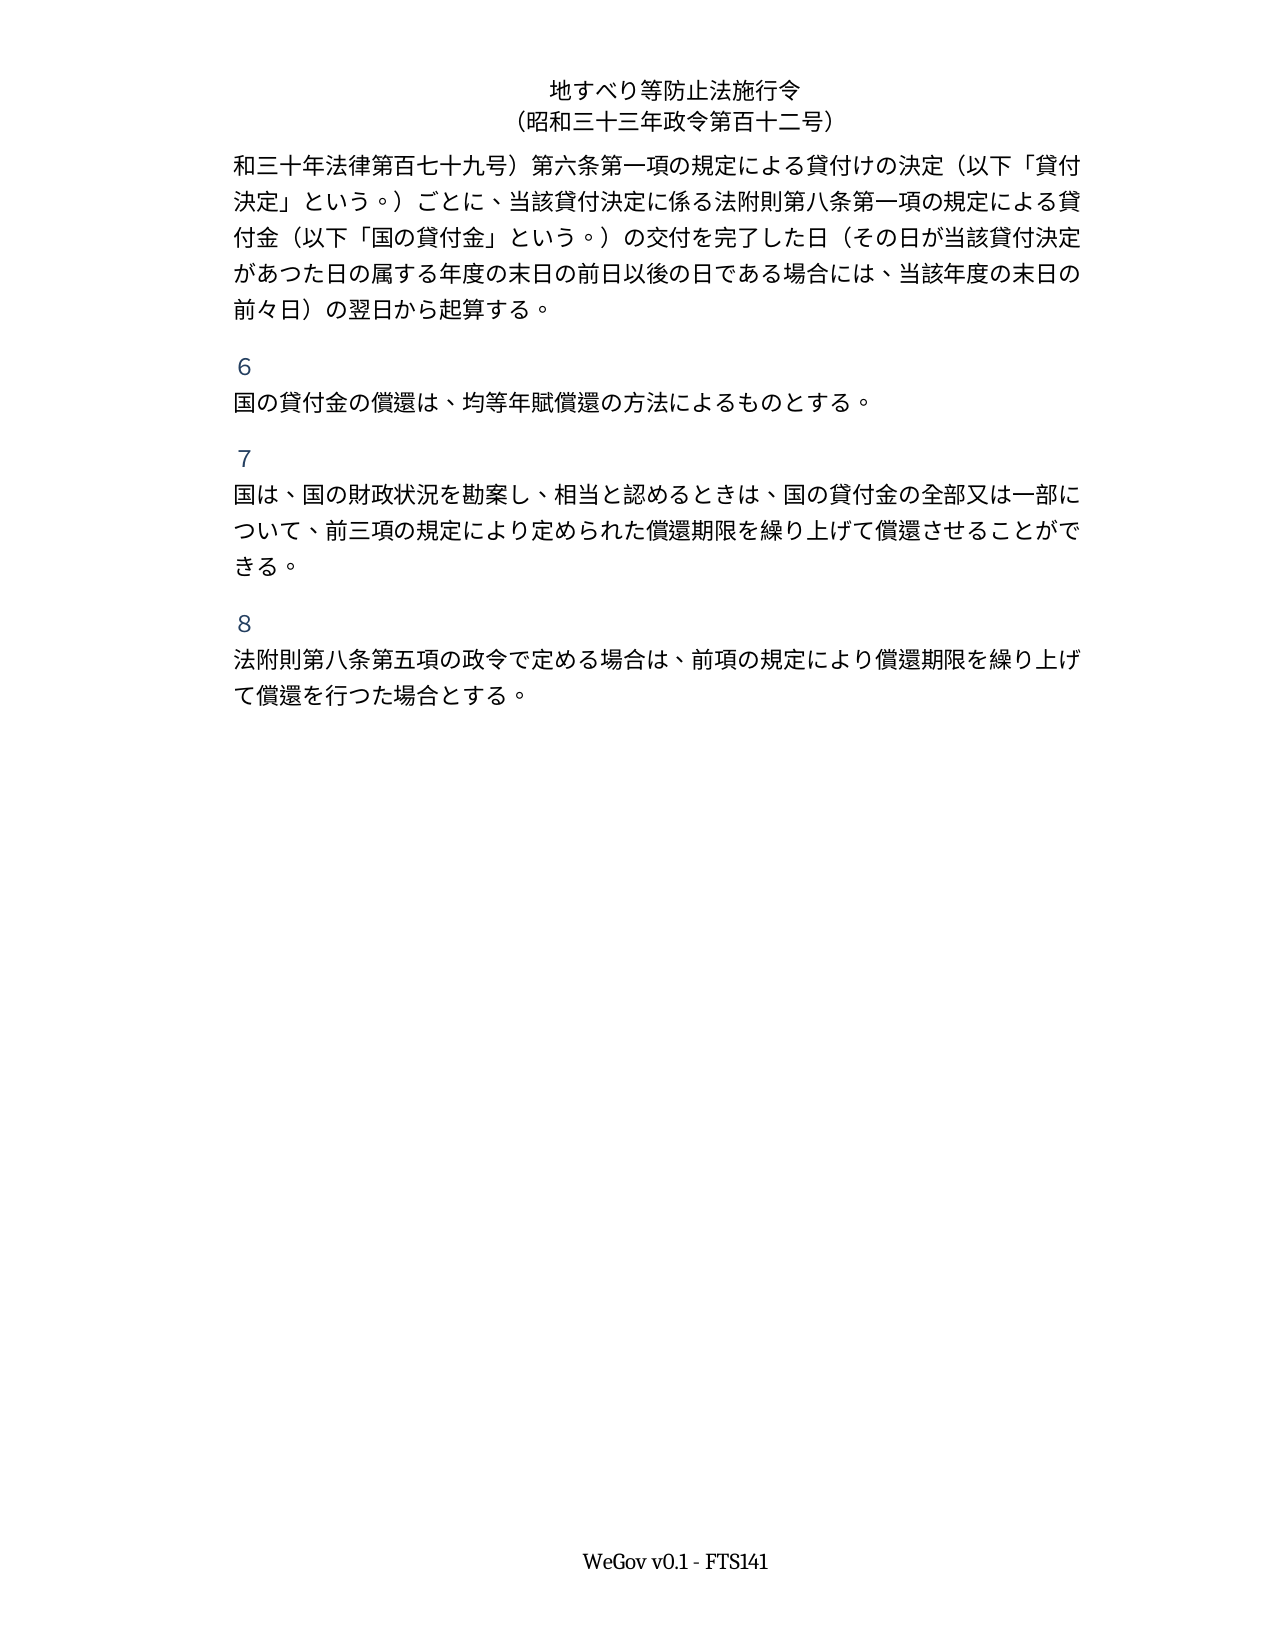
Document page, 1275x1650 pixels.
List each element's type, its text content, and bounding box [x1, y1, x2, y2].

text 国の貸付金の償還は、均等年賦償還の方法によるものとする。 [233, 386, 1087, 418]
subtitle ８ [233, 608, 1087, 639]
text 国は、国の財政状況を勘案し、相当と認めるときは、国の貸付金の全部又は一部について、前三項の規定により定められた償還期限を繰り上げて償還させることができる。 [233, 479, 1087, 582]
subtitle ７ [233, 443, 1087, 474]
subtitle ６ [233, 351, 1087, 382]
text 法附則第八条第五項の政令で定める場合は、前項の規定により償還期限を繰り上げて償還を行つた場合とする。 [233, 644, 1087, 711]
